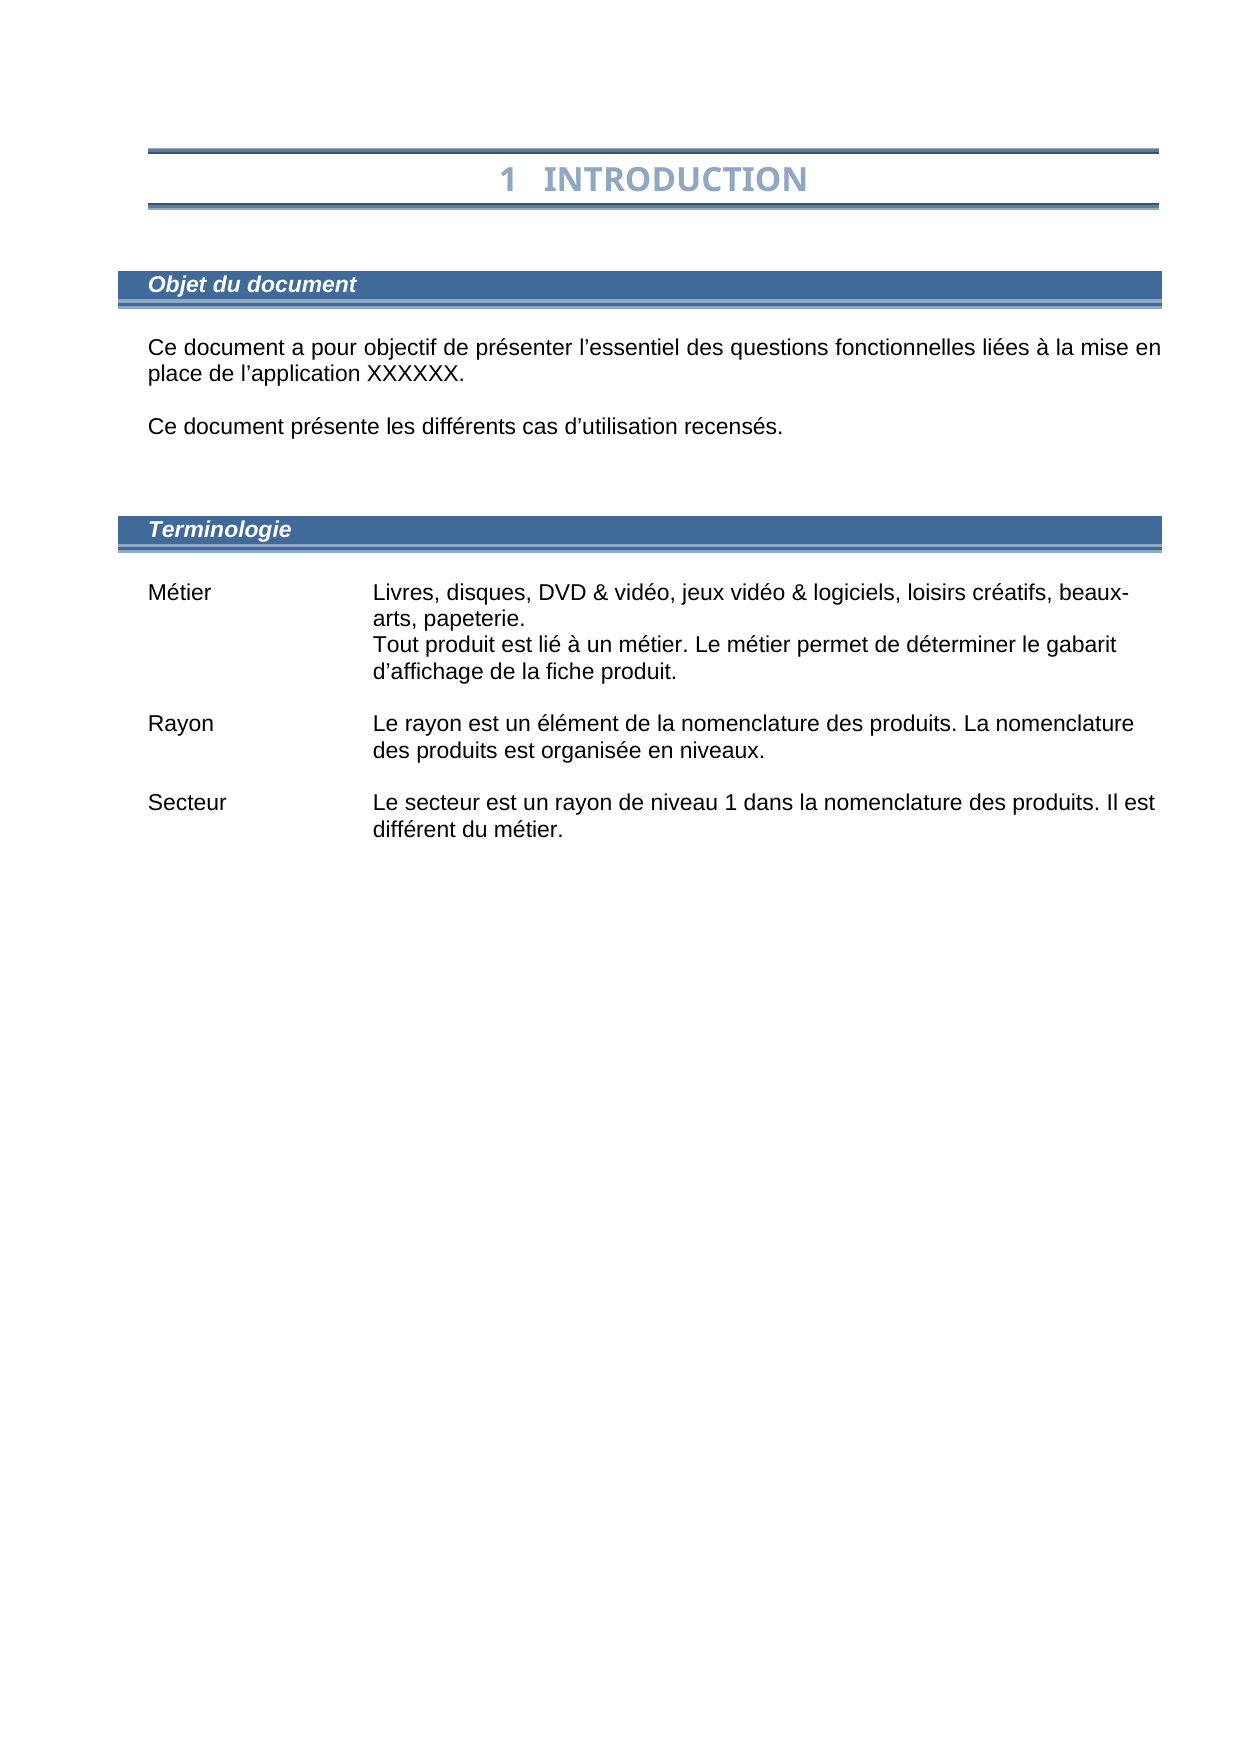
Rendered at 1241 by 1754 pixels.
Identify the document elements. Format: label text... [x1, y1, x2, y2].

text Ce document présente les différents cas d’utilisation recensés. [148, 413, 1162, 439]
text Secteur Le secteur est un rayon de niveau 1 dans la nomenclature des produits. Il est différent du métier. [148, 789, 1162, 842]
subtitle Objet du document [118, 271, 1162, 299]
subtitle Introduction [148, 154, 1159, 203]
subtitle Terminologie [118, 516, 1162, 544]
text Rayon Le rayon est un élément de la nomenclature des produits. La nomenclature des produits est organisée en niveaux. [148, 710, 1162, 763]
text Ce document a pour objectif de présenter l’essentiel des questions fonctionnelles liées à la mise en place de l’application XXXXXX. [148, 334, 1162, 387]
text Métier Livres, disques, DVD & vidéo, jeux vidéo & logiciels, loisirs créatifs, beaux-arts, papeterie. Tout produit est lié à un métier. Le métier permet de déterminer le gabarit d’affichage de la fiche produit. [148, 578, 1162, 684]
